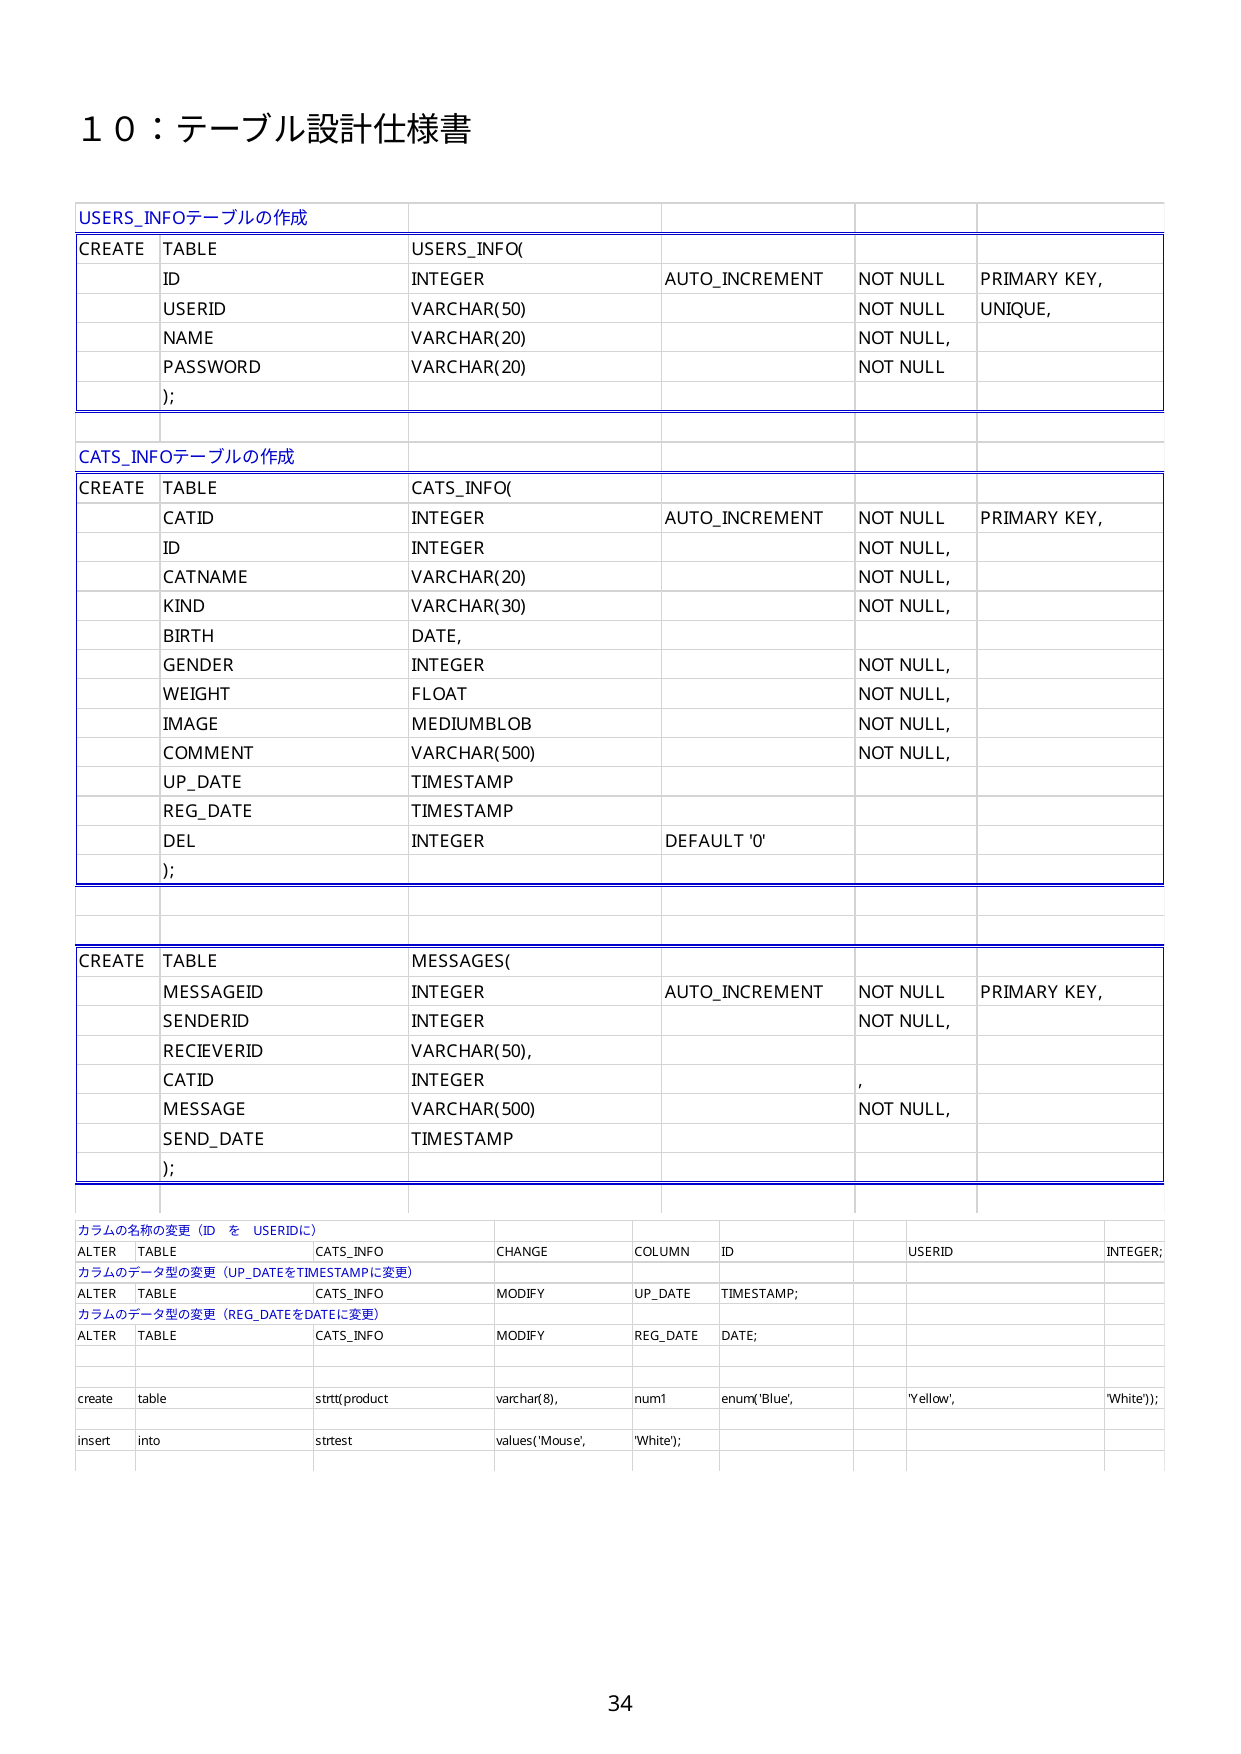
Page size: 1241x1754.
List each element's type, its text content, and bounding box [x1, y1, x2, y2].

subtitle １０：テーブル設計仕様書 [75, 89, 1165, 164]
